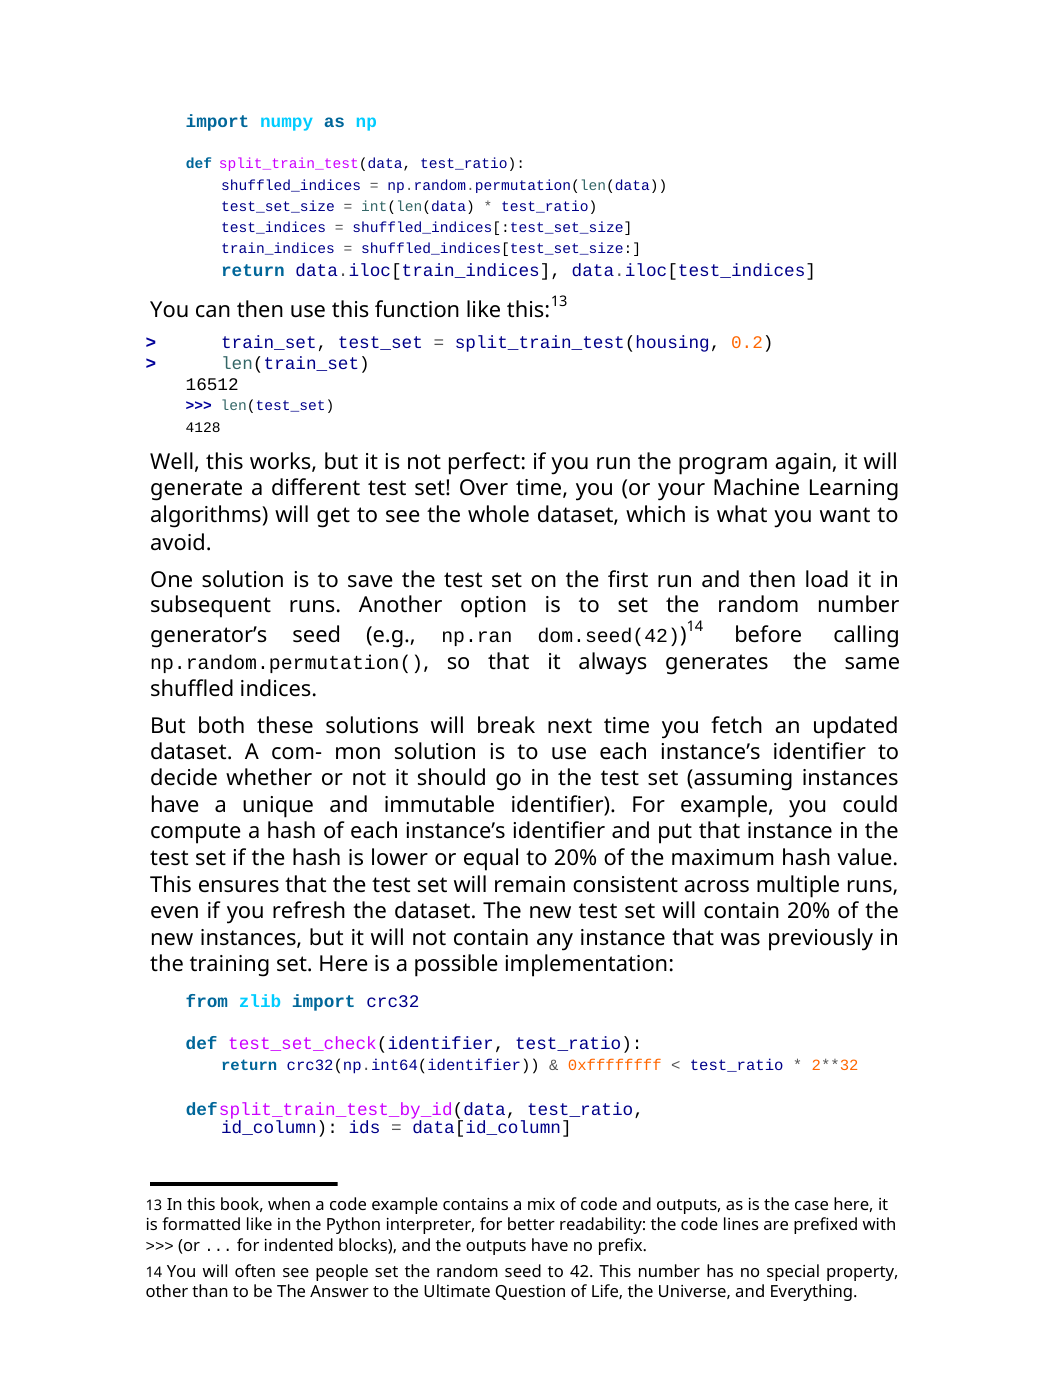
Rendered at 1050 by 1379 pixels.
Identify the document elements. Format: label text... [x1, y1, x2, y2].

list len(train_set) [145, 353, 900, 373]
list In this book, when a code example contains a mix of code and outputs, as is the case here, it is formatted like in the Python interpreter, for better readability: the code lines are prefixed with >>> (or ... for indented blocks), and the outputs have no prefix. [145, 1194, 900, 1257]
text return crc32(np.int64(identifier)) & 0xffffffff < test_ratio * 2**32 [221, 1057, 900, 1075]
list train_set, test_set = split_train_test(housing, 0.2) [145, 332, 900, 352]
text 16512 [185, 374, 900, 394]
text But both these solutions will break next time you fetch an updated dataset. A com‐ mon solution is to use each instance’s identifier to decide whether or not it should go in the test set (assuming instances have a unique and immutable identifier). For example, you could compute a hash of each instance’s identifier and put that instance in the test set if the hash is lower or equal to 20% of the maximum hash value. This ensures that the test set will remain consistent across multiple runs, even if you refresh the dataset. The new test set will contain 20% of the new instances, but it will not contain any instance that was previously in the training set. Here is a possible implementation: [150, 712, 900, 978]
text def test_set_check(identifier, test_ratio): [185, 1034, 900, 1054]
text from zlib import crc32 [185, 991, 900, 1011]
text import numpy as np [185, 112, 900, 132]
picture [150, 1182, 338, 1186]
text def split_train_test(data, test_ratio): shuffled_indices = np.random.permutation(len(data)) test_set_size = int(len(data) * test_ratio) test_indices = shuffled_indices[:test_set_size] train_indices = shuffled_indices[test_set_size:] [186, 157, 673, 258]
list You will often see people set the random seed to 42. This number has no special property, other than to be The Answer to the Ultimate Question of Life, the Universe, and Everything. [145, 1261, 900, 1303]
text One solution is to save the test set on the first run and then load it in subsequent runs. Another option is to set the random number generator’s seed (e.g., np.ran dom.seed(42))14 before calling np.random.permutation(), so that it always generates the same shuffled indices. [150, 566, 900, 703]
text Well, this works, but it is not perfect: if you run the program again, it will generate a different test set! Over time, you (or your Machine Learning algorithms) will get to see the whole dataset, which is what you want to avoid. [150, 448, 900, 556]
text def split_train_test_by_id(data, test_ratio, id_column): ids = data[id_column] [186, 1100, 681, 1138]
text >>> len(test_set) 4128 [185, 398, 335, 437]
text return data.iloc[train_indices], data.iloc[test_indices] [221, 262, 900, 280]
text You can then use this function like this:13 [150, 291, 900, 325]
